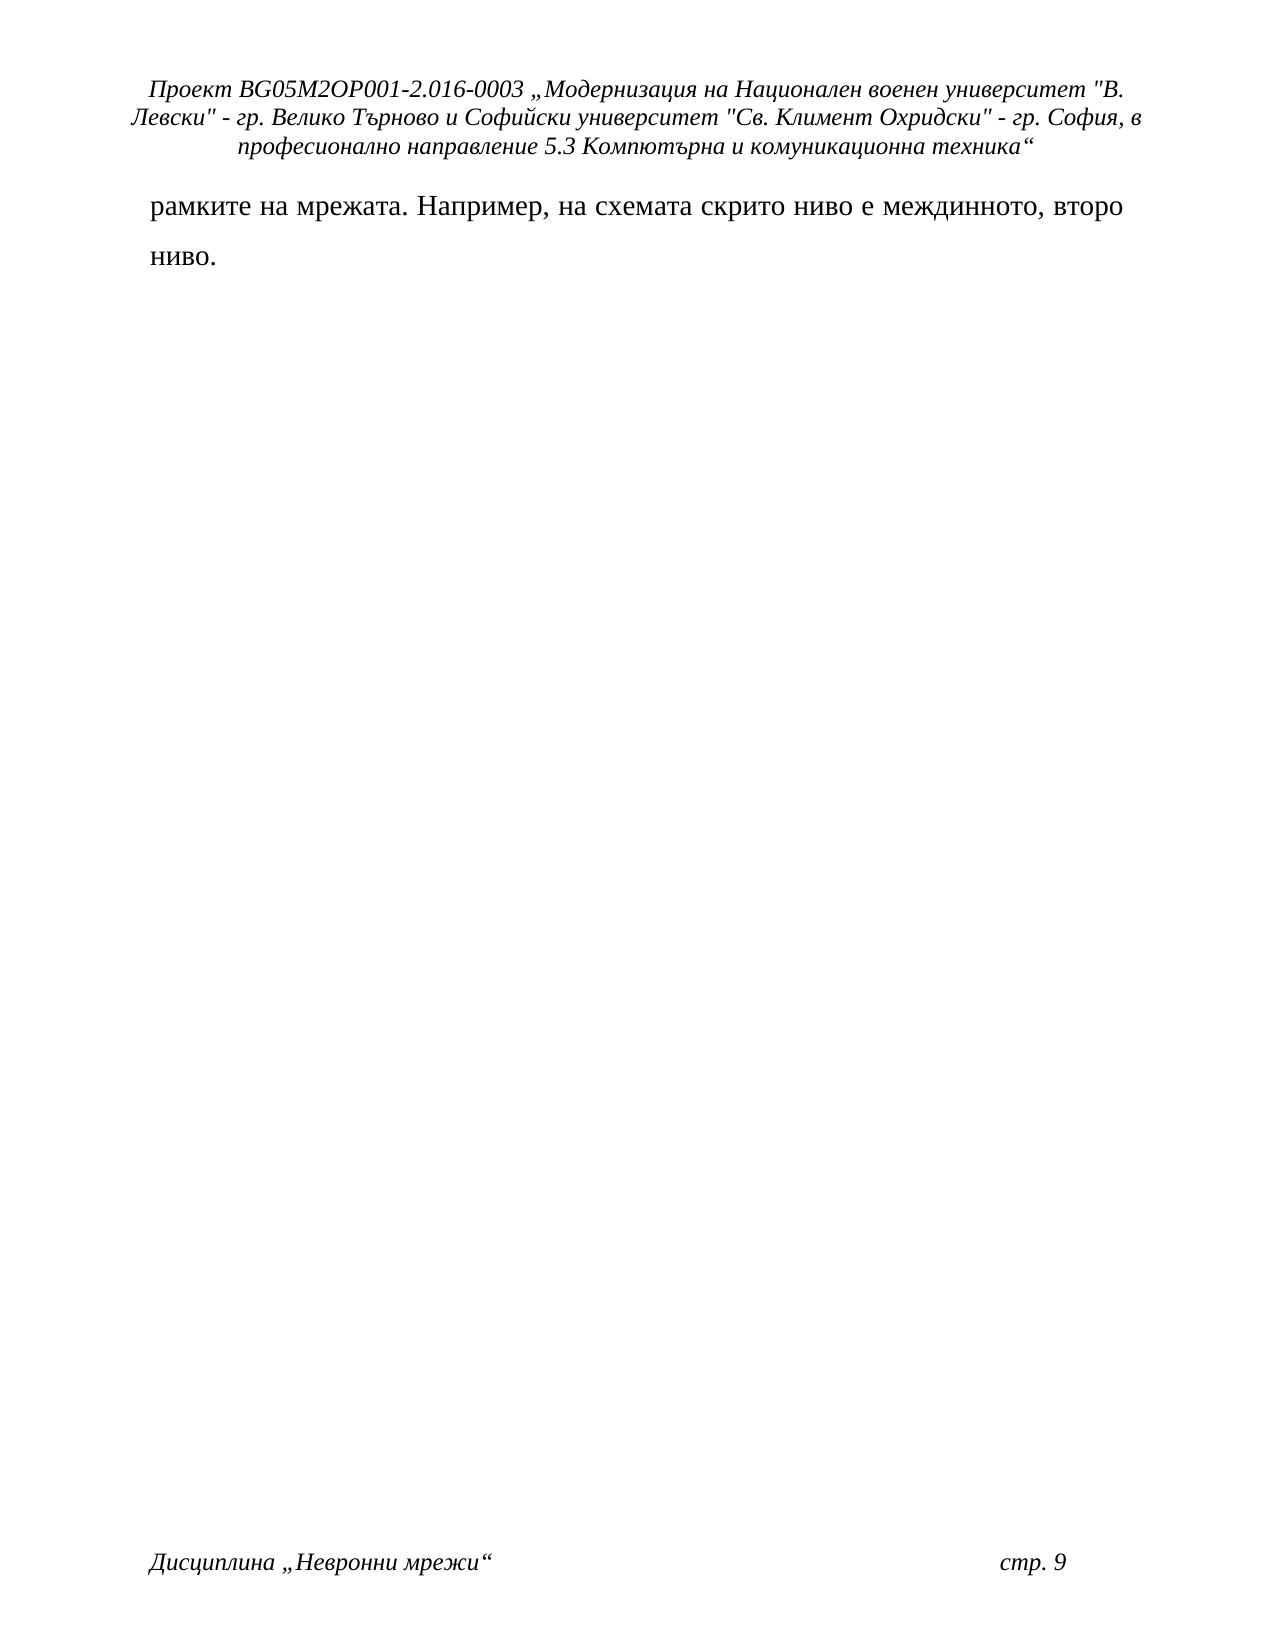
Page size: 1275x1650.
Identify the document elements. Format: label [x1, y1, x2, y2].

text [150, 188, 1125, 272]
